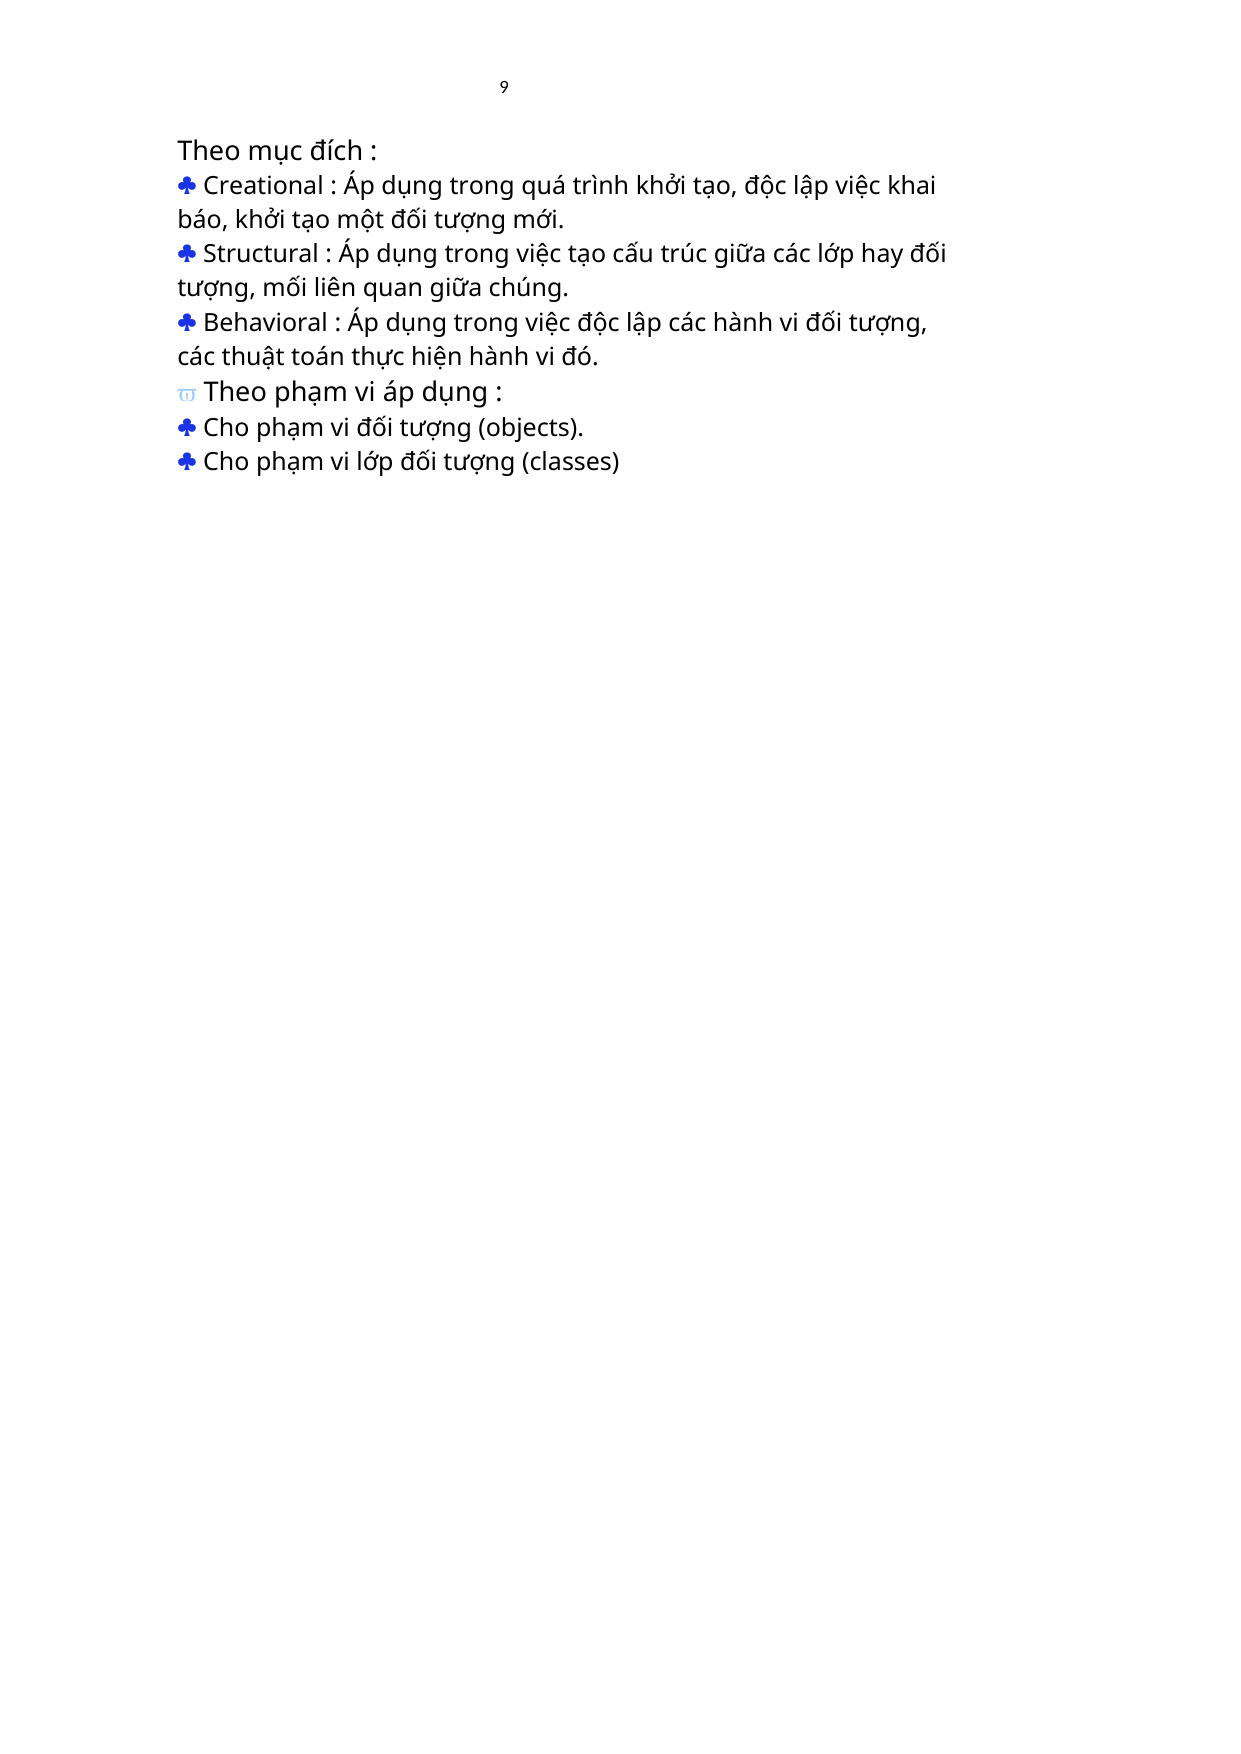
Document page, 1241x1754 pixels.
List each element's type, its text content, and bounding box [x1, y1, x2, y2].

text Theo mục đích : Creational : Áp dụng trong quá trình khởi tạo, độc lập việc khai báo, khởi tạo một đối tượng mới. Structural : Áp dụng trong việc tạo cấu trúc giữa các lớp hay đối tượng, mối liên quan giữa chúng. Behavioral : Áp dụng trong việc độc lập các hành vi đối tượng, các thuật toán thực hiện hành vi đó. Theo phạm vi áp dụng : Cho phạm vi đối tượng (objects). Cho phạm vi lớp đối tượng (classes) [177, 131, 1122, 477]
